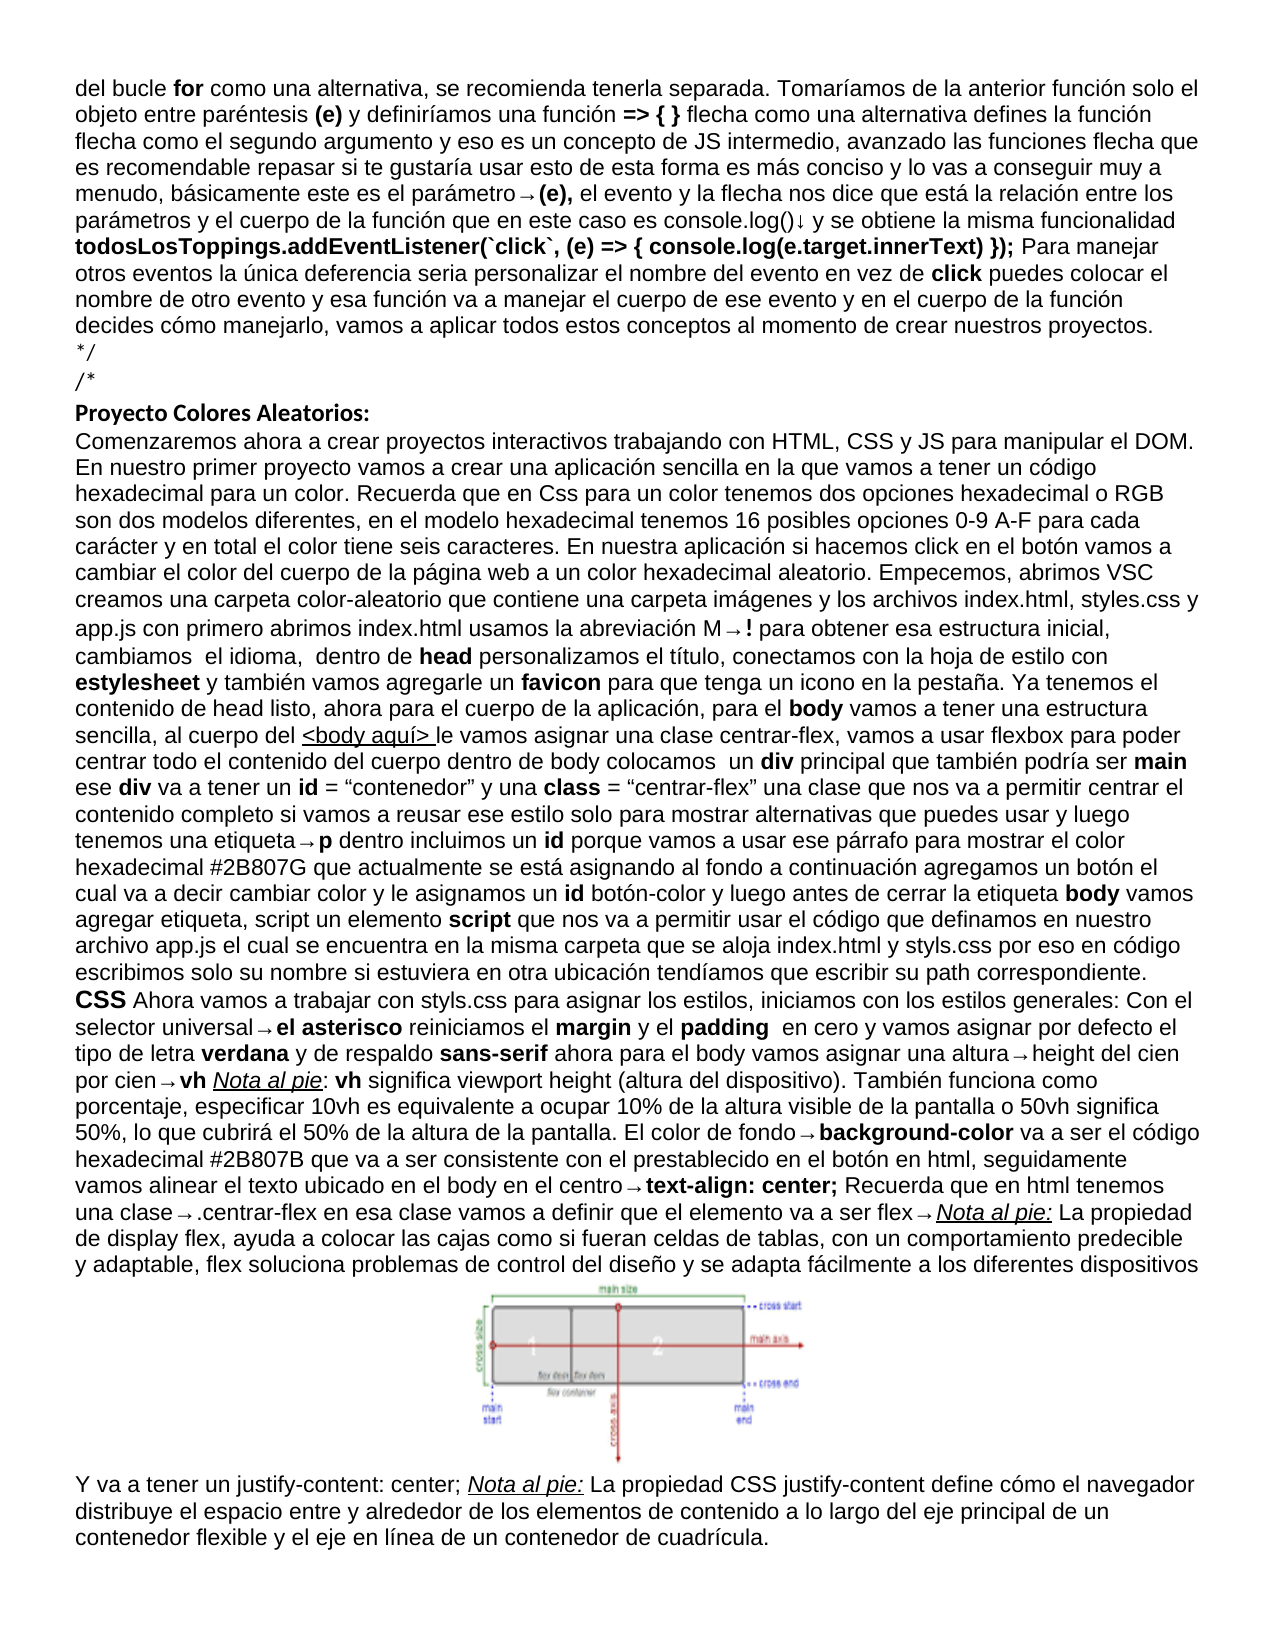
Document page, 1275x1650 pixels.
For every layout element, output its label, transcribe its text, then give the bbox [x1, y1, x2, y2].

text /* [75, 367, 1200, 397]
text Proyecto Colores Aleatorios: [75, 397, 1200, 428]
text Y va a tener un justify-content: center; Nota al pie: La propiedad CSS justify-content define cómo el navegador distribuye el espacio entre y alrededor de los elementos de contenido a lo largo del eje principal de un contenedor flexible y el eje en línea de un contenedor de cuadrícula. [75, 1471, 1200, 1550]
picture [470, 1277, 809, 1472]
text */ [75, 338, 1200, 367]
text Comenzaremos ahora a crear proyectos interactivos trabajando con HTML, CSS y JS para manipular el DOM. En nuestro primer proyecto vamos a crear una aplicación sencilla en la que vamos a tener un código hexadecimal para un color. Recuerda que en Css para un color tenemos dos opciones hexadecimal o RGB son dos modelos diferentes, en el modelo hexadecimal tenemos 16 posibles opciones 0-9 A-F para cada carácter y en total el color tiene seis caracteres. En nuestra aplicación si hacemos click en el botón vamos a cambiar el color del cuerpo de la página web a un color hexadecimal aleatorio. Empecemos, abrimos VSC creamos una carpeta color-aleatorio que contiene una carpeta imágenes y los archivos index.html, styles.css y app.js con primero abrimos index.html usamos la abreviación M→! para obtener esa estructura inicial, cambiamos el idioma, dentro de head personalizamos el título, conectamos con la hoja de estilo con estylesheet y también vamos agregarle un favicon para que tenga un icono en la pestaña. Ya tenemos el contenido de head listo, ahora para el cuerpo de la aplicación, para el body vamos a tener una estructura sencilla, al cuerpo del <body aquí> le vamos asignar una clase centrar-flex, vamos a usar flexbox para poder centrar todo el contenido del cuerpo dentro de body colocamos un div principal que también podría ser main ese div va a tener un id = “contenedor” y una class = “centrar-flex” una clase que nos va a permitir centrar el contenido completo si vamos a reusar ese estilo solo para mostrar alternativas que puedes usar y luego tenemos una etiqueta→p dentro incluimos un id porque vamos a usar ese párrafo para mostrar el color hexadecimal #2B807G que actualmente se está asignando al fondo a continuación agregamos un botón el cual va a decir cambiar color y le asignamos un id botón-color y luego antes de cerrar la etiqueta body vamos agregar etiqueta, script un elemento script que nos va a permitir usar el código que definamos en nuestro archivo app.js el cual se encuentra en la misma carpeta que se aloja index.html y styls.css por eso en código escribimos solo su nombre si estuviera en otra ubicación tendíamos que escribir su path correspondiente. CSS Ahora vamos a trabajar con styls.css para asignar los estilos, iniciamos con los estilos generales: Con el selector universal→el asterisco reiniciamos el margin y el padding en cero y vamos asignar por defecto el tipo de letra verdana y de respaldo sans-serif ahora para el body vamos asignar una altura→height del cien por cien→vh Nota al pie: vh significa viewport height (altura del dispositivo). También funciona como porcentaje, especificar 10vh es equivalente a ocupar 10% de la altura visible de la pantalla o 50vh significa 50%, lo que cubrirá el 50% de la altura de la pantalla. El color de fondo→background-color va a ser el código hexadecimal #2B807B que va a ser consistente con el prestablecido en el botón en html, seguidamente vamos alinear el texto ubicado en el body en el centro→text-align: center; Recuerda que en html tenemos una clase→.centrar-flex en esa clase vamos a definir que el elemento va a ser flex→Nota al pie: La propiedad de display flex, ayuda a colocar las cajas como si fueran celdas de tablas, con un comportamiento predecible y adaptable, flex soluciona problemas de control del diseño y se adapta fácilmente a los diferentes dispositivos [75, 428, 1200, 1277]
